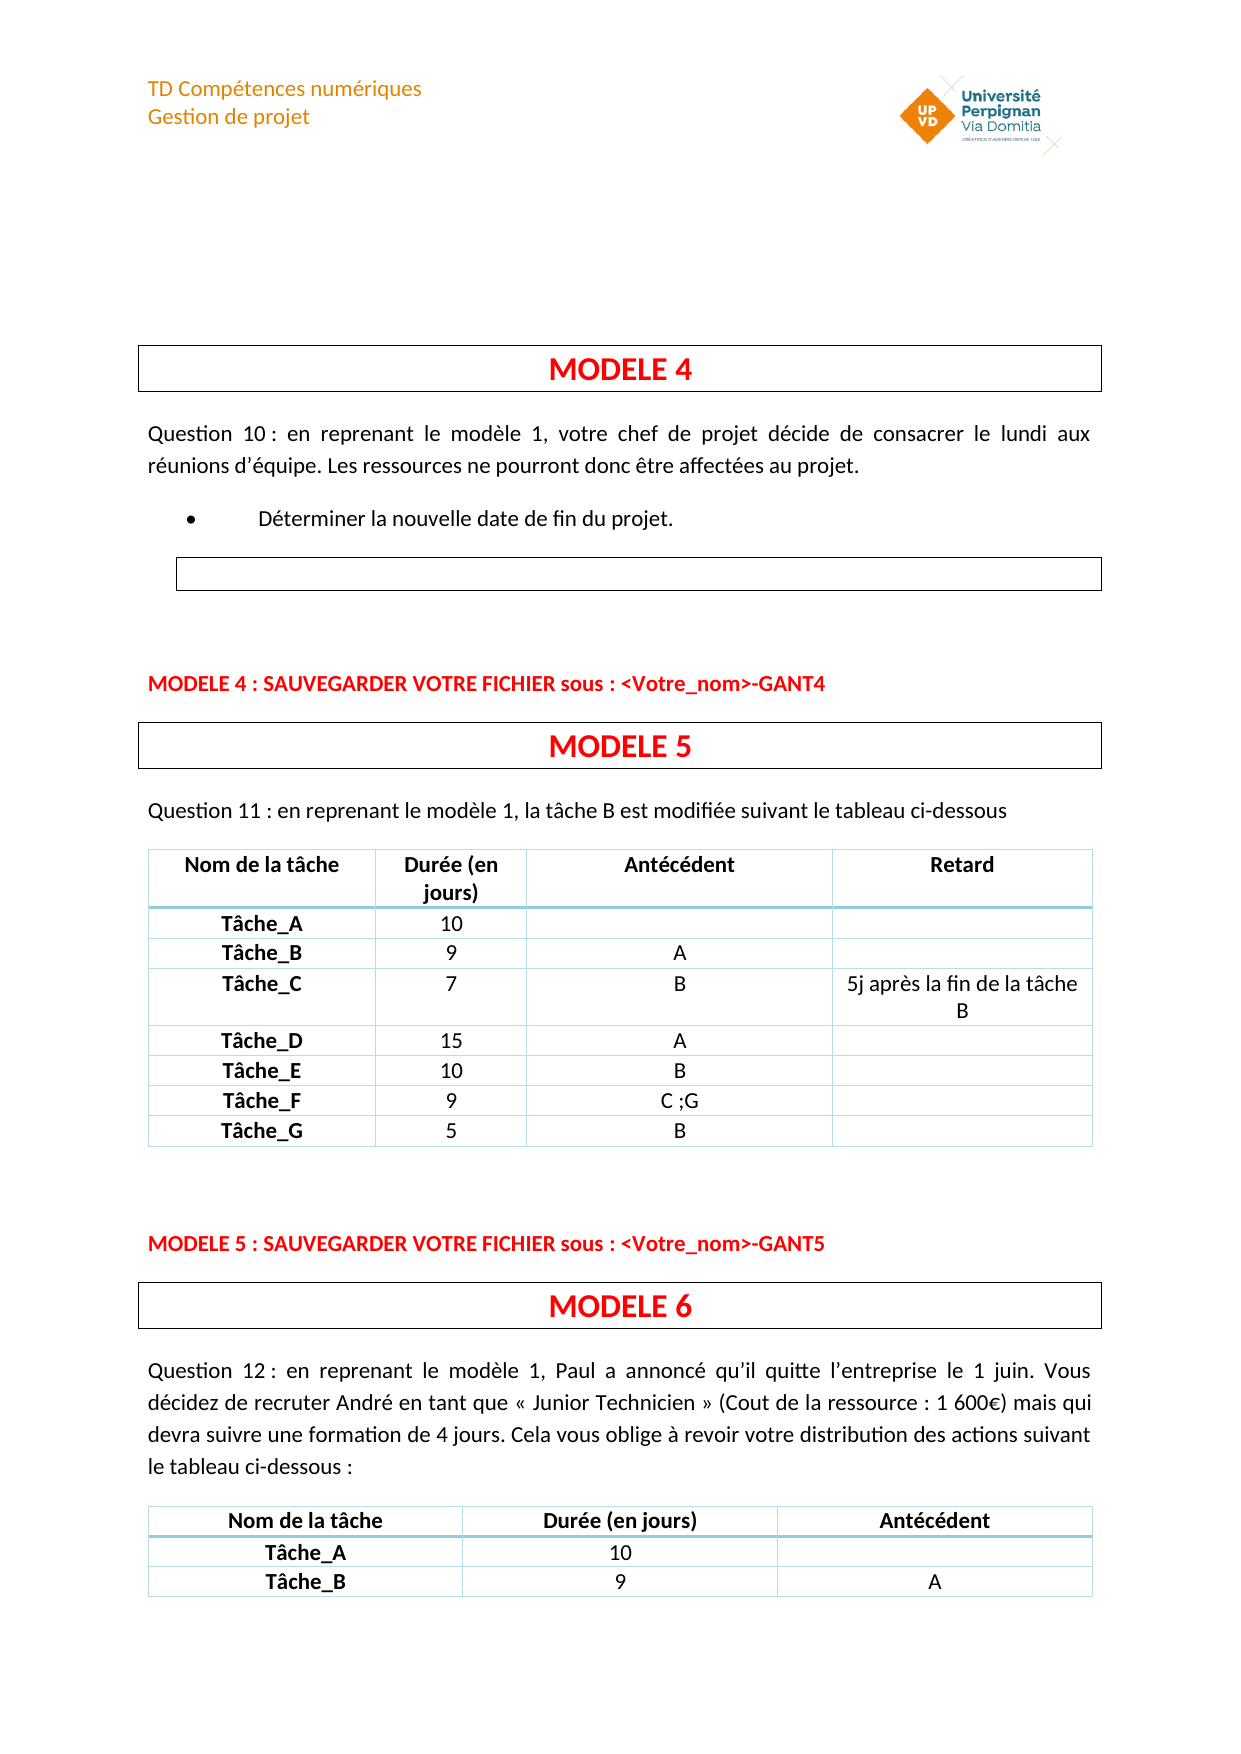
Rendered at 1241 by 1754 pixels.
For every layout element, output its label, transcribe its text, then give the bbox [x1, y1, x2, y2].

table_cell [833, 1086, 1092, 1115]
text Question 12 : en reprenant le modèle 1, Paul a annoncé qu’il quitte l’entreprise le 1 juin. Vous décidez de recruter André en tant que « Junior Technicien » (Cout de la ressource : 1 600€) mais qui devra suivre une formation de 4 jours. Cela vous oblige à revoir votre distribution des actions suivant le tableau ci-dessous : [148, 1356, 1093, 1481]
table_cell 9 [376, 1086, 526, 1115]
table_header Durée (en jours) [463, 1507, 777, 1534]
table_header Nom de la tâche [149, 850, 375, 906]
table_cell [778, 1538, 1092, 1566]
table_cell B [527, 969, 832, 1025]
list Déterminer la nouvelle date de fin du projet. [185, 504, 1093, 532]
table_cell 9 [463, 1567, 777, 1596]
text MODELE 4 : SAUVEGARDER VOTRE FICHIER sous : <Votre_nom>-GANT4 [148, 669, 1093, 697]
picture [899, 75, 1062, 156]
table_cell 10 [376, 1056, 526, 1085]
table_cell 10 [376, 909, 526, 937]
table_cell 5j après la fin de la tâche B [833, 969, 1092, 1025]
table_header Retard [833, 850, 1092, 906]
text MODELE 6 [139, 1283, 1101, 1328]
table_cell [833, 909, 1092, 937]
table_cell Tâche_B [149, 1567, 462, 1596]
table_cell B [527, 1056, 832, 1085]
text MODELE 5 [139, 723, 1101, 768]
text MODELE 4 [139, 346, 1101, 391]
table_cell Tâche_A [149, 1538, 462, 1566]
table_cell 9 [376, 939, 526, 968]
table_cell [833, 1056, 1092, 1085]
text Question 11 : en reprenant le modèle 1, la tâche B est modifiée suivant le tableau ci-dessous [148, 796, 1093, 824]
table_cell [527, 909, 832, 937]
table_cell Tâche_B [149, 939, 375, 968]
table_cell 15 [376, 1026, 526, 1055]
table_cell A [778, 1567, 1092, 1596]
table_cell Tâche_C [149, 969, 375, 1025]
table_cell [833, 1116, 1092, 1146]
table_cell 7 [376, 969, 526, 1025]
text MODELE 5 : SAUVEGARDER VOTRE FICHIER sous : <Votre_nom>-GANT5 [148, 1229, 1093, 1257]
table_cell Tâche_G [149, 1116, 375, 1146]
table_header Nom de la tâche [149, 1507, 462, 1534]
table_cell [833, 1026, 1092, 1055]
table_cell [833, 939, 1092, 968]
table_cell Tâche_F [149, 1086, 375, 1115]
table_cell Tâche_E [149, 1056, 375, 1085]
table_cell B [527, 1116, 832, 1146]
table_cell Tâche_A [149, 909, 375, 937]
table_cell 5 [376, 1116, 526, 1146]
table_cell A [527, 1026, 832, 1055]
table_header Antécédent [778, 1507, 1092, 1534]
text Question 10 : en reprenant le modèle 1, votre chef de projet décide de consacrer le lundi aux réunions d’équipe. Les ressources ne pourront donc être affectées au projet. [148, 419, 1093, 479]
table_header Durée (en jours) [376, 850, 526, 906]
table_cell 10 [463, 1538, 777, 1566]
table_cell A [527, 939, 832, 968]
table_cell C ;G [527, 1086, 832, 1115]
table_header Antécédent [527, 850, 832, 906]
table_cell Tâche_D [149, 1026, 375, 1055]
